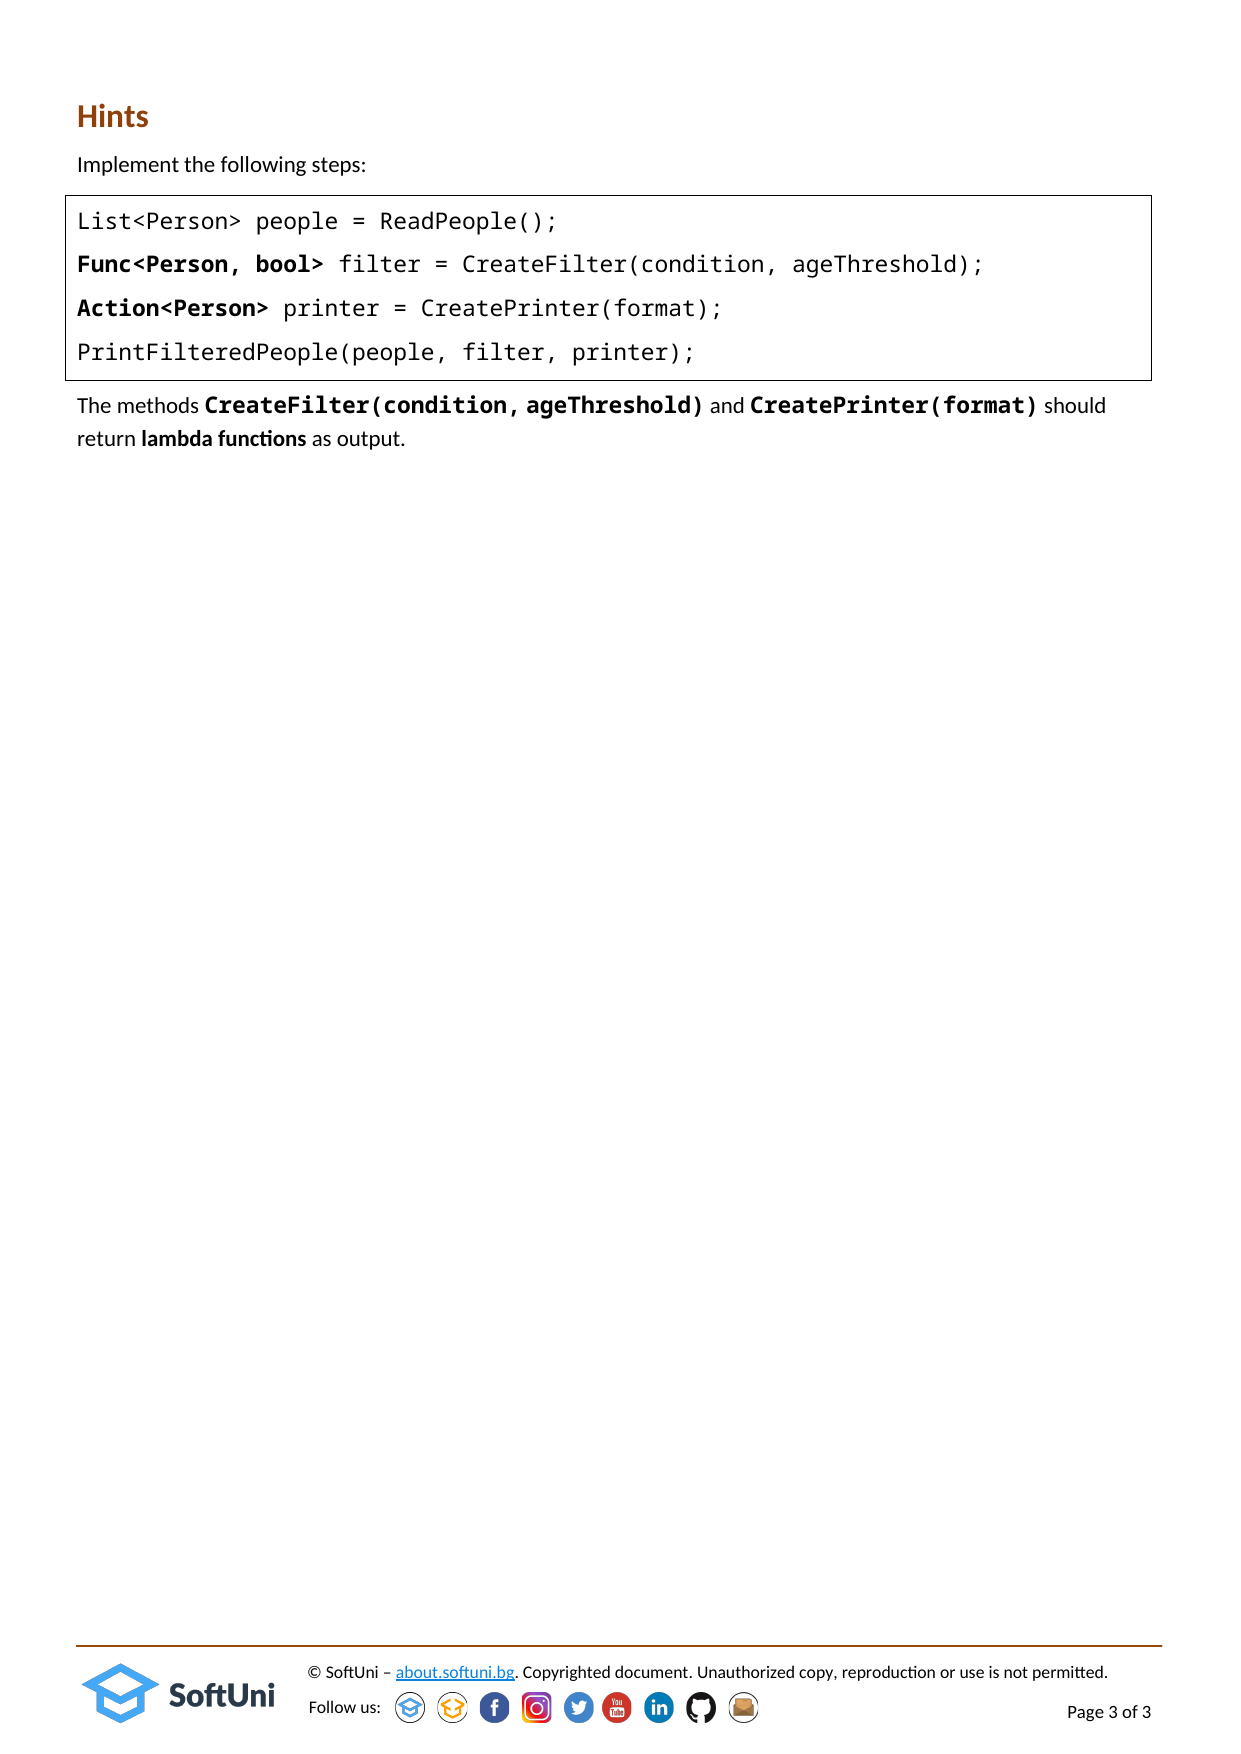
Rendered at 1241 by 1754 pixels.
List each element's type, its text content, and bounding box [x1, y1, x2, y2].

picture [665, 1714, 674, 1723]
picture [564, 1692, 594, 1723]
picture [602, 1692, 632, 1723]
picture [522, 1692, 552, 1723]
picture [728, 1692, 759, 1723]
picture [658, 1705, 667, 1714]
picture [395, 1692, 425, 1723]
table_header List<Person> people = ReadPeople(); Func<Person, bool> filter = CreateFilter(condition, ageThreshold); Action<Person> printer = CreatePrinter(format); PrintFilteredPeople(people, filter, printer); [66, 196, 1151, 379]
picture [75, 1658, 281, 1729]
subtitle Hints [77, 95, 1163, 136]
picture [479, 1692, 510, 1723]
picture [644, 1692, 653, 1701]
text Implement the following steps: [77, 151, 1163, 178]
picture [644, 1714, 653, 1723]
picture [686, 1692, 716, 1723]
picture [665, 1692, 674, 1701]
picture [437, 1692, 468, 1723]
text The methods CreateFilter(condition, ageThreshold) and CreatePrinter(format) should return lambda functions as output. [77, 389, 1163, 452]
